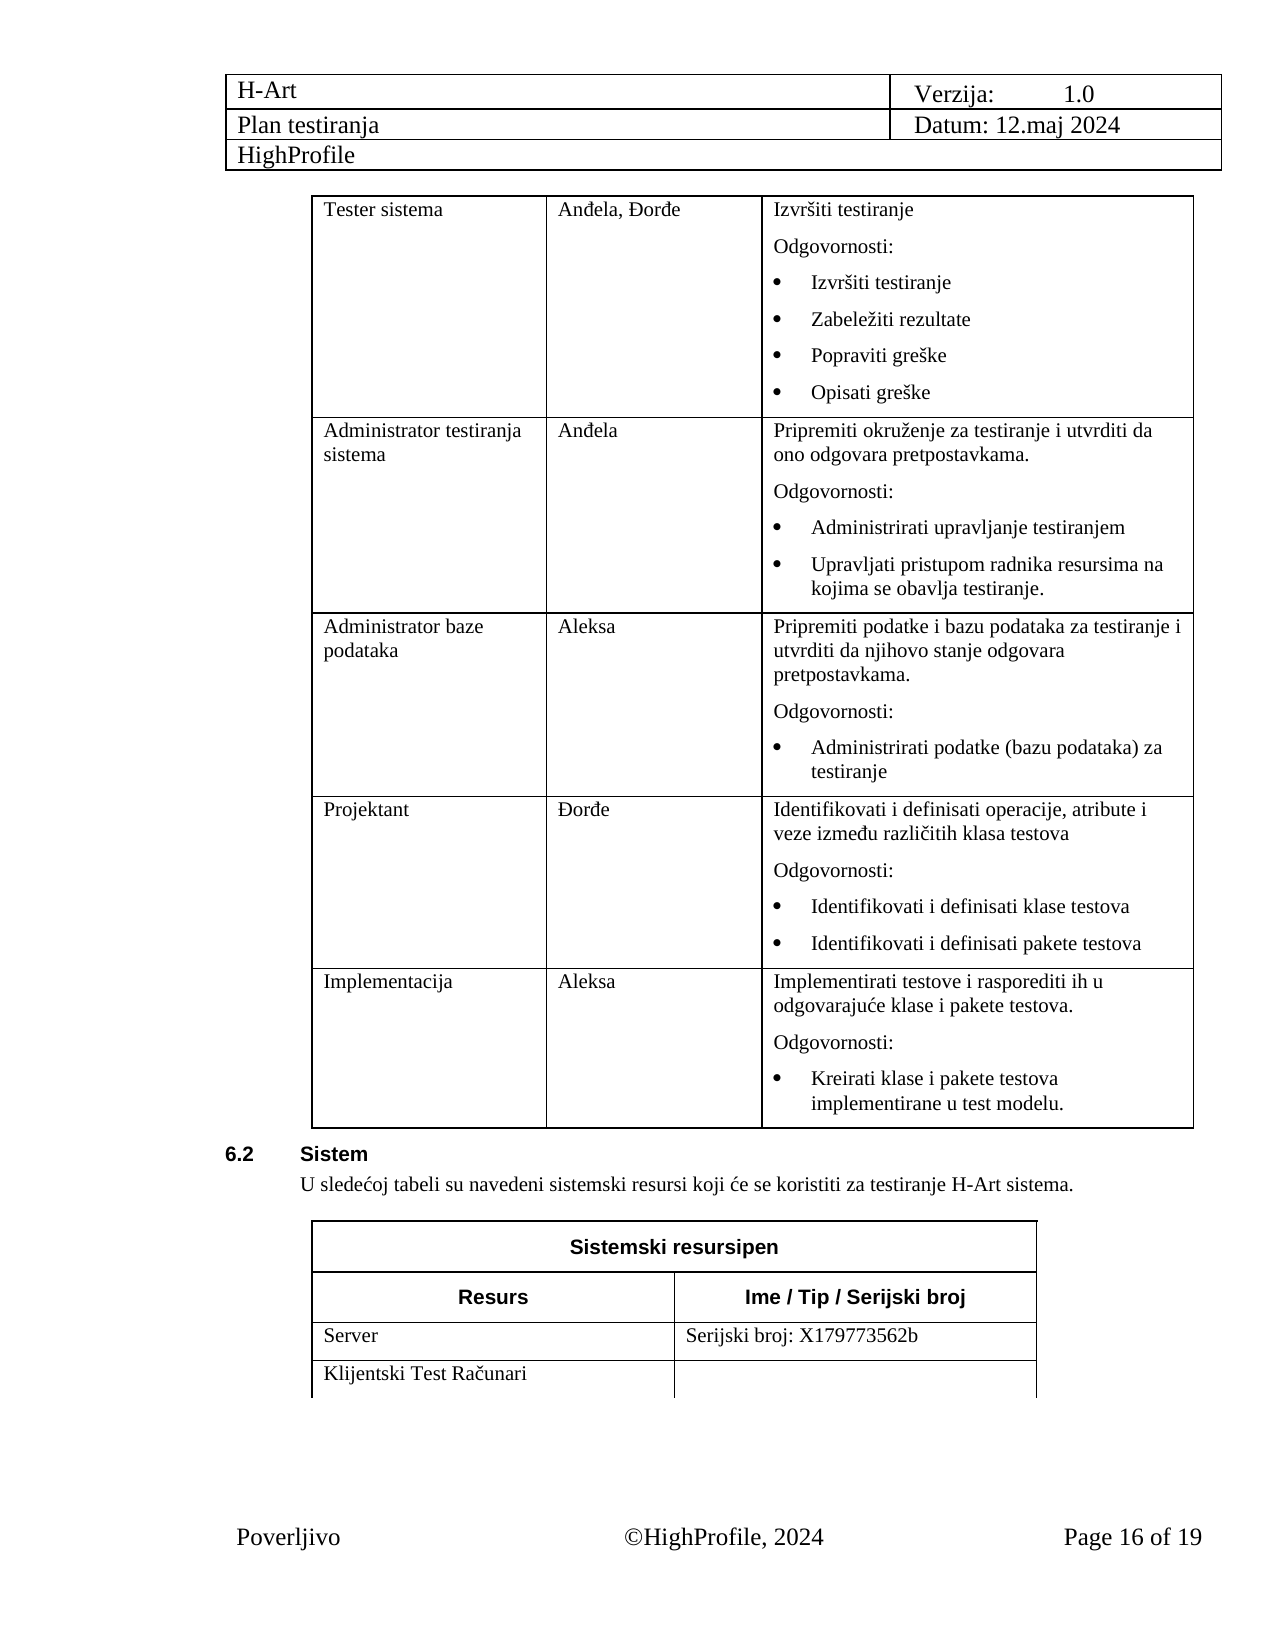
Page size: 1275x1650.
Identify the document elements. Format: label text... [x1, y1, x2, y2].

table_cell Aleksa [547, 614, 761, 796]
table_cell Ime / Tip / Serijski broj [675, 1273, 1036, 1321]
table_cell Đorđe [547, 797, 761, 968]
table_cell Klijentski Test Računari [313, 1361, 674, 1398]
table_cell [675, 1361, 1036, 1398]
table_cell Izvršiti testiranje Odgovornosti: Izvršiti testiranje Zabeležiti rezultate Popraviti greške Opisati greške [763, 197, 1193, 416]
table_cell Tester sistema [313, 197, 546, 416]
table_cell Pripremiti podatke i bazu podataka za testiranje i utvrditi da njihovo stanje odgovara pretpostavkama. Odgovornosti: Administrirati podatke (bazu podataka) za testiranje [763, 614, 1193, 796]
table_cell Anđela [547, 418, 761, 612]
table_cell Serijski broj: X179773562b [675, 1323, 1036, 1359]
table_header Sistemski resursipen [313, 1222, 1036, 1271]
table_cell Implementacija [313, 969, 546, 1127]
table_cell Administrator testiranja sistema [313, 418, 546, 612]
table_cell Administrator baze podataka [313, 614, 546, 796]
subtitle Sistem [225, 1141, 1125, 1166]
table_cell Implementirati testove i rasporediti ih u odgovarajuće klase i pakete testova. Odgovornosti: Kreirati klase i pakete testova implementirane u test modelu. [763, 969, 1193, 1127]
text U sledećoj tabeli su navedeni sistemski resursi koji će se koristiti za testiranje H-Art sistema. [300, 1172, 1125, 1196]
table_cell Projektant [313, 797, 546, 968]
table_cell Resurs [313, 1273, 674, 1321]
table_cell Identifikovati i definisati operacije, atribute i veze između različitih klasa testova Odgovornosti: Identifikovati i definisati klase testova Identifikovati i definisati pakete testova [763, 797, 1193, 968]
table_cell Aleksa [547, 969, 761, 1127]
table_cell Server [313, 1323, 674, 1359]
table_cell Pripremiti okruženje za testiranje i utvrditi da ono odgovara pretpostavkama. Odgovornosti: Administrirati upravljanje testiranjem Upravljati pristupom radnika resursima na kojima se obavlja testiranje. [763, 418, 1193, 612]
table_cell Anđela, Đorđe [547, 197, 761, 416]
